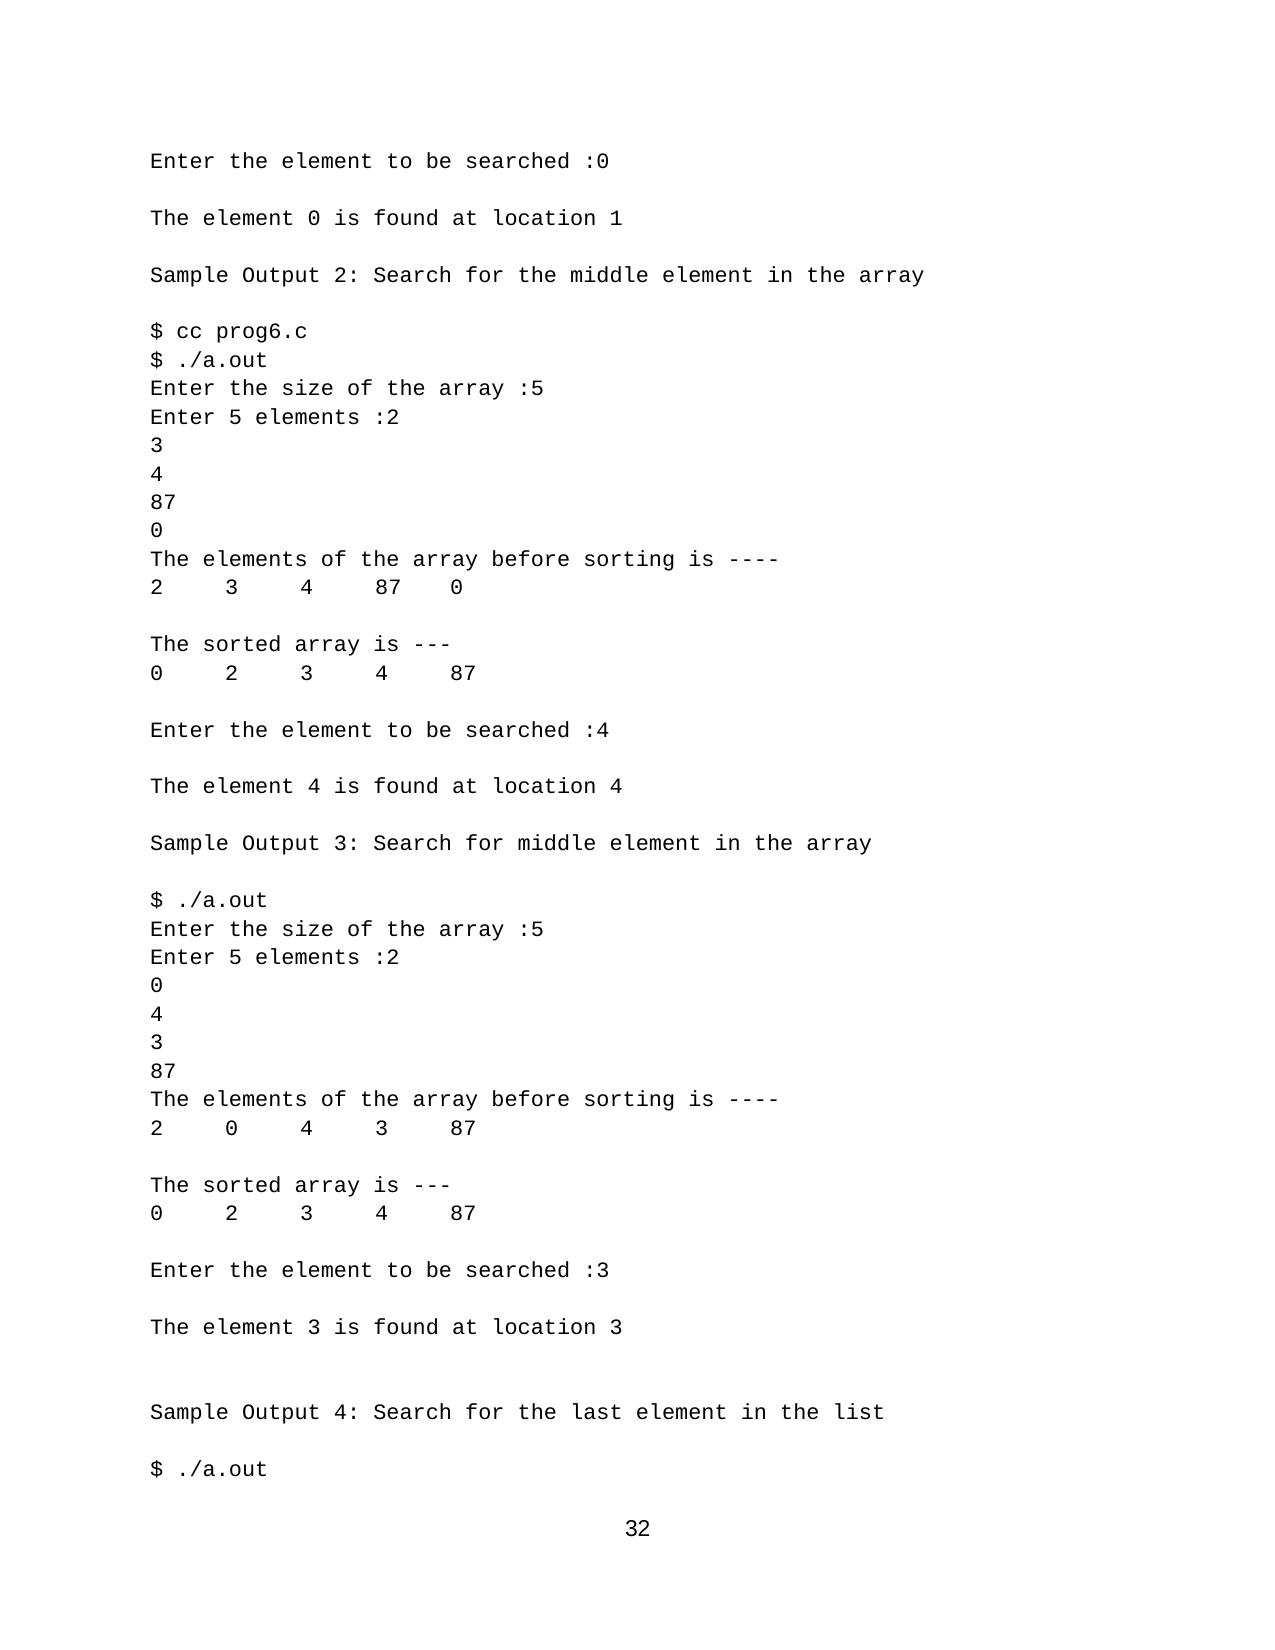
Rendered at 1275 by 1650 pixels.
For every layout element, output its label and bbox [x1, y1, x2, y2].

text [150, 150, 1125, 1483]
